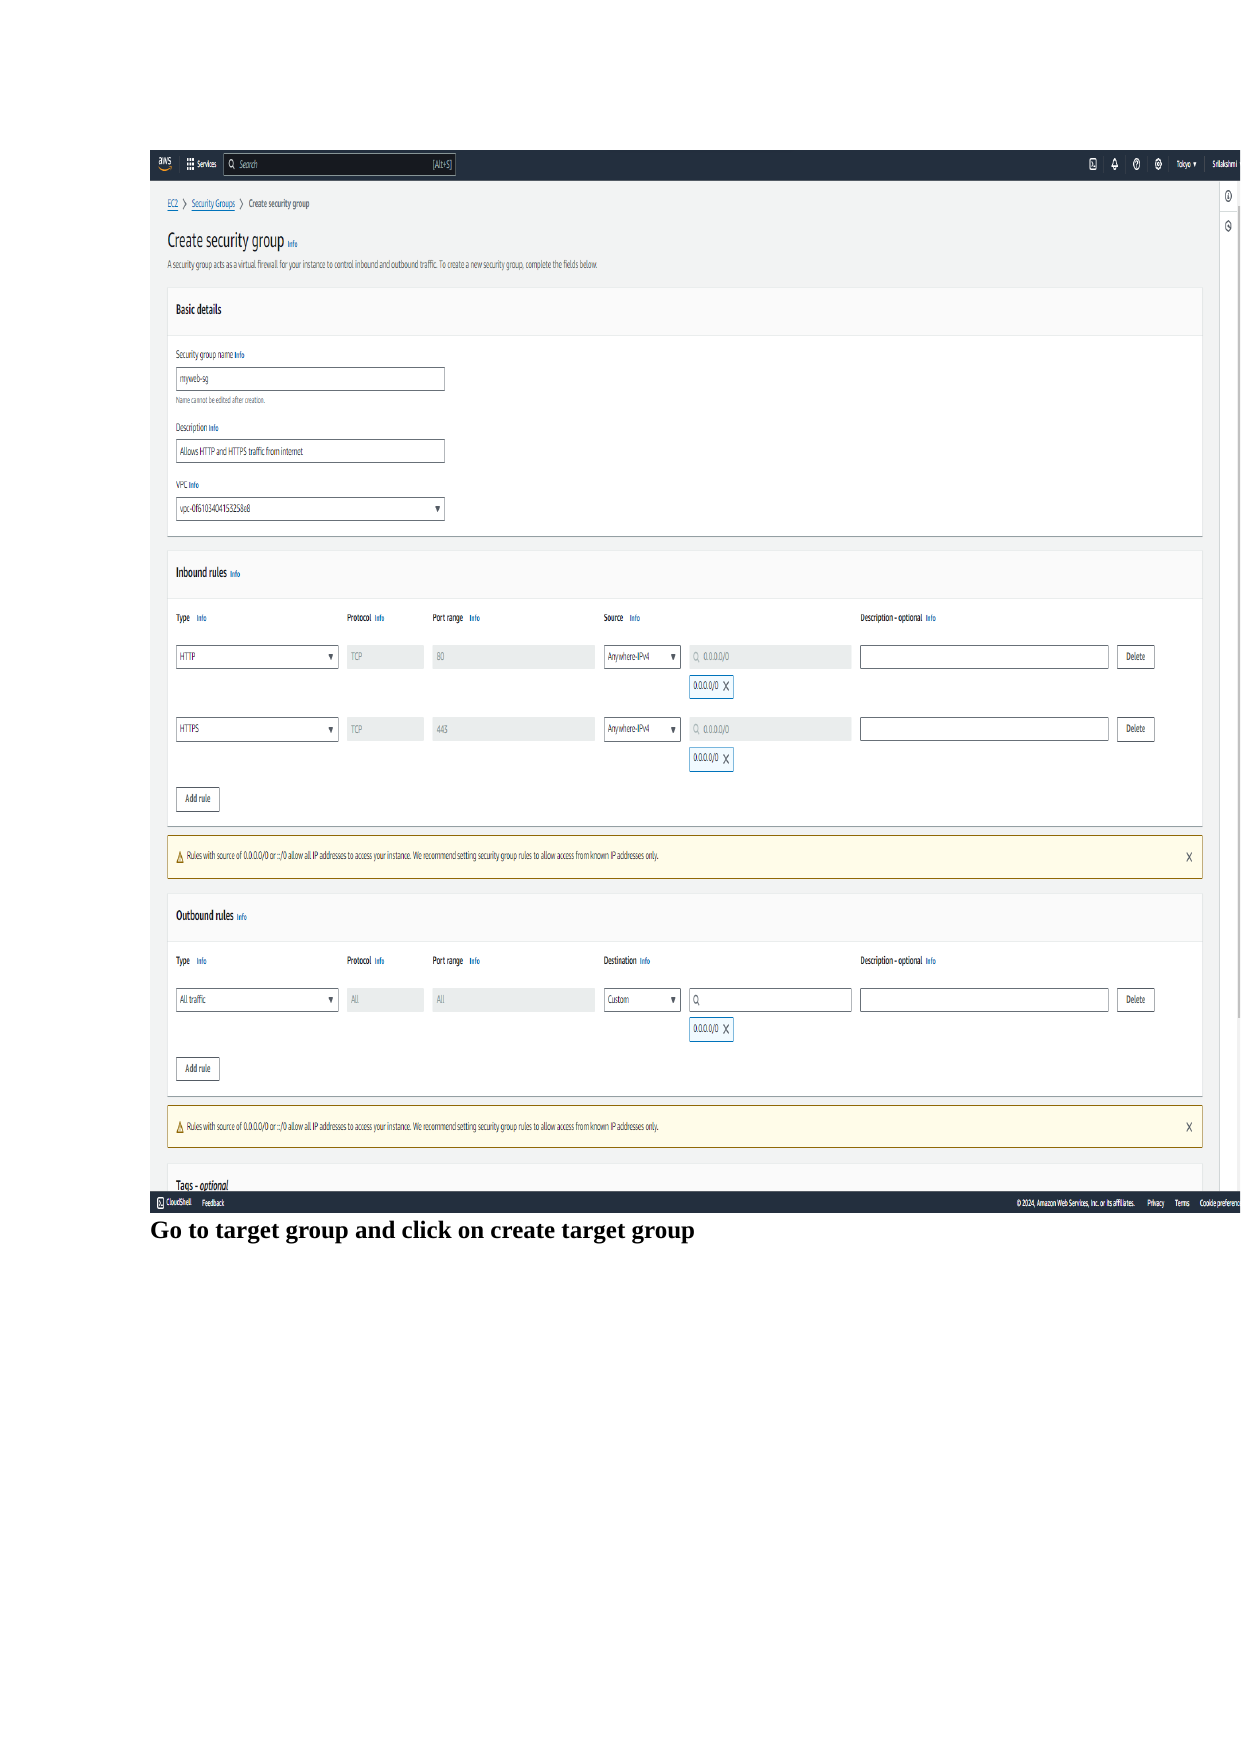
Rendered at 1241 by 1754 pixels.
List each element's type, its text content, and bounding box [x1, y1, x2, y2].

picture [150, 150, 1241, 1213]
text Paste the copied public IP address on the browser it will access the application Go to security groups and click on create security group Create security groups-myweb-sg edit inbound rules- Allow traffic from HTTP and HTTPS Go to target group and click on create target group [150, 1213, 1090, 1244]
